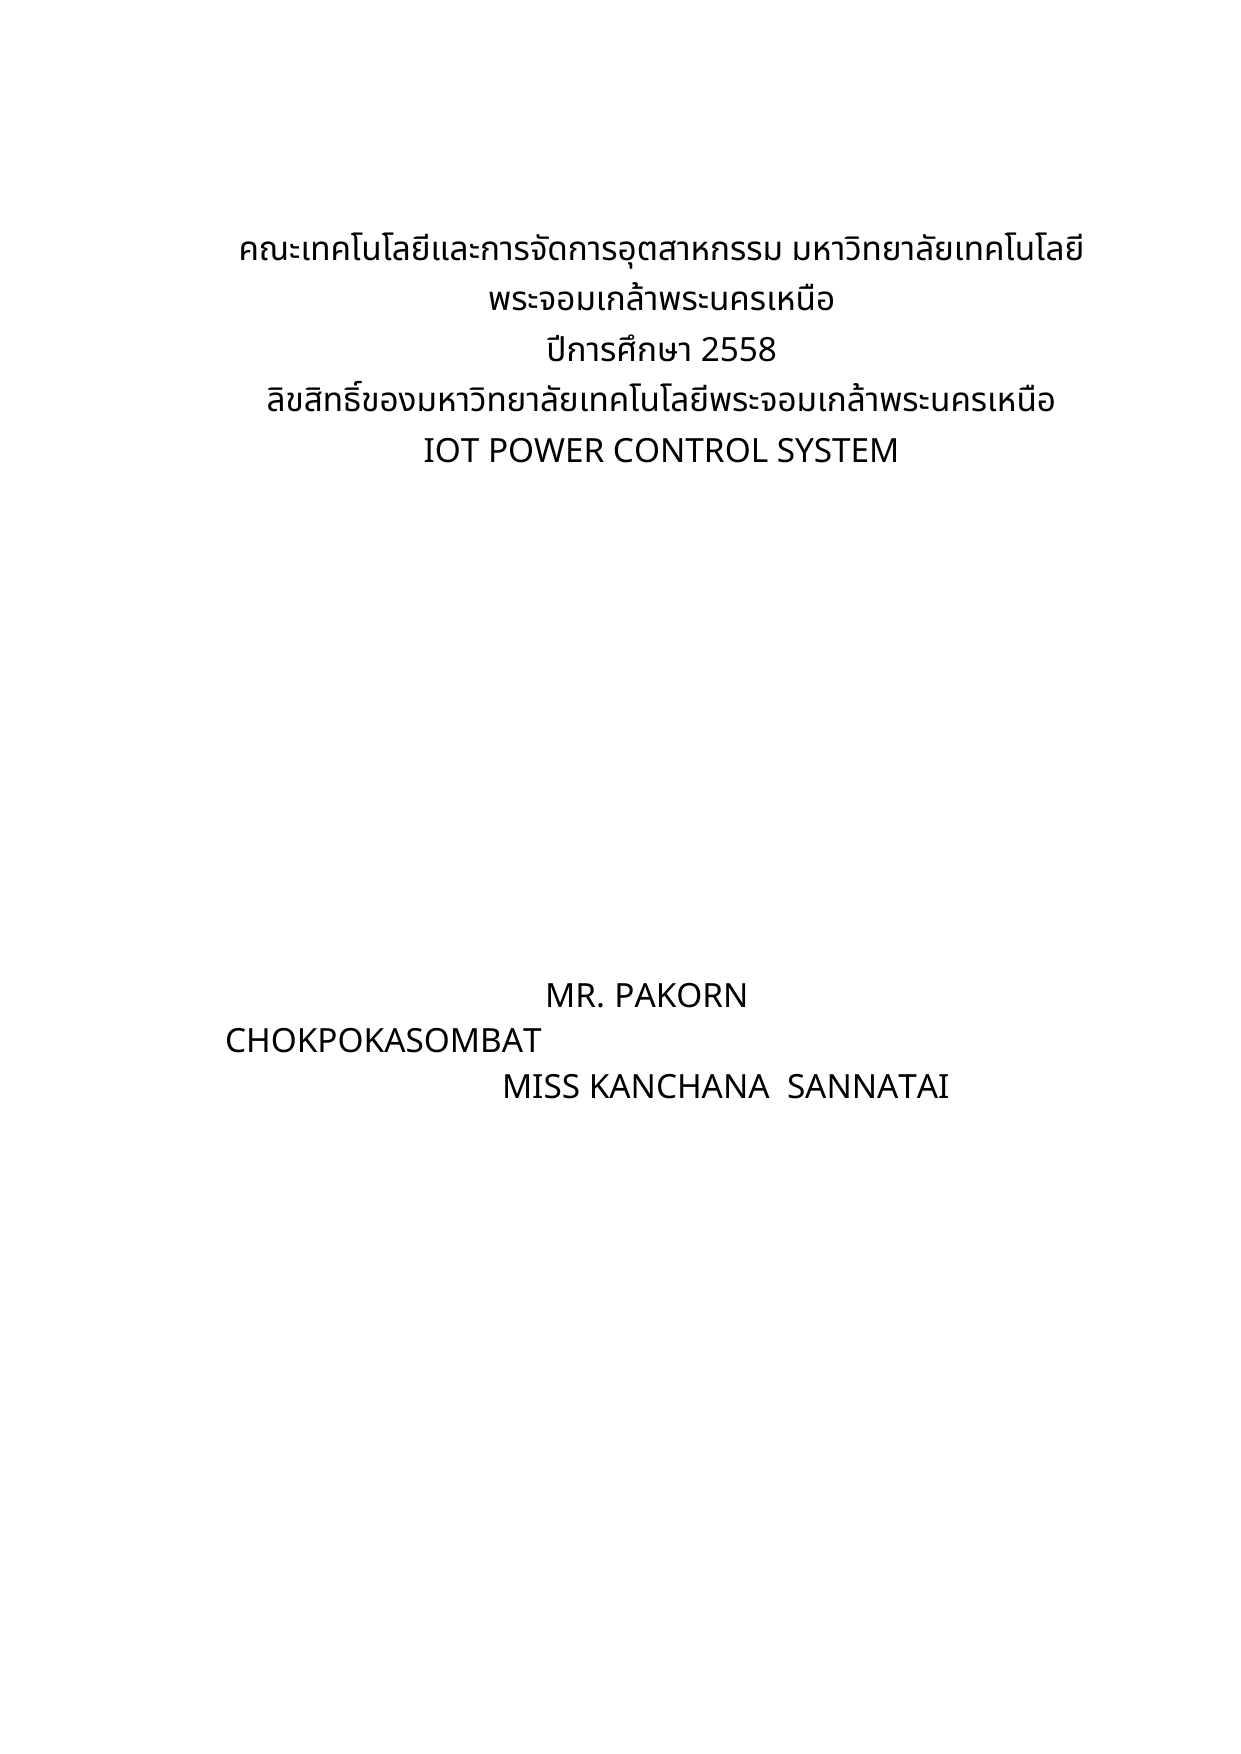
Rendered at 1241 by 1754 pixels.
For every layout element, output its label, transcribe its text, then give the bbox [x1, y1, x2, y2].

text ลิขสิทธิ์ของมหาวิทยาลัยเทคโนโลยีพระจอมเกล้าพระนครเหนือ [225, 376, 1098, 427]
text ปีการศึกษา 2558 [225, 326, 1098, 376]
text MISS KANCHANA SANNATAI [450, 1063, 1098, 1108]
text IOT POWER CONTROL SYSTEM [225, 427, 1098, 472]
text คณะเทคโนโลยีและการจัดการอุตสาหกรรม มหาวิทยาลัยเทคโนโลยีพระจอมเกล้าพระนครเหนือ [225, 225, 1098, 326]
text MR. PAKORN CHOKPOKASOMBAT [225, 972, 1098, 1063]
